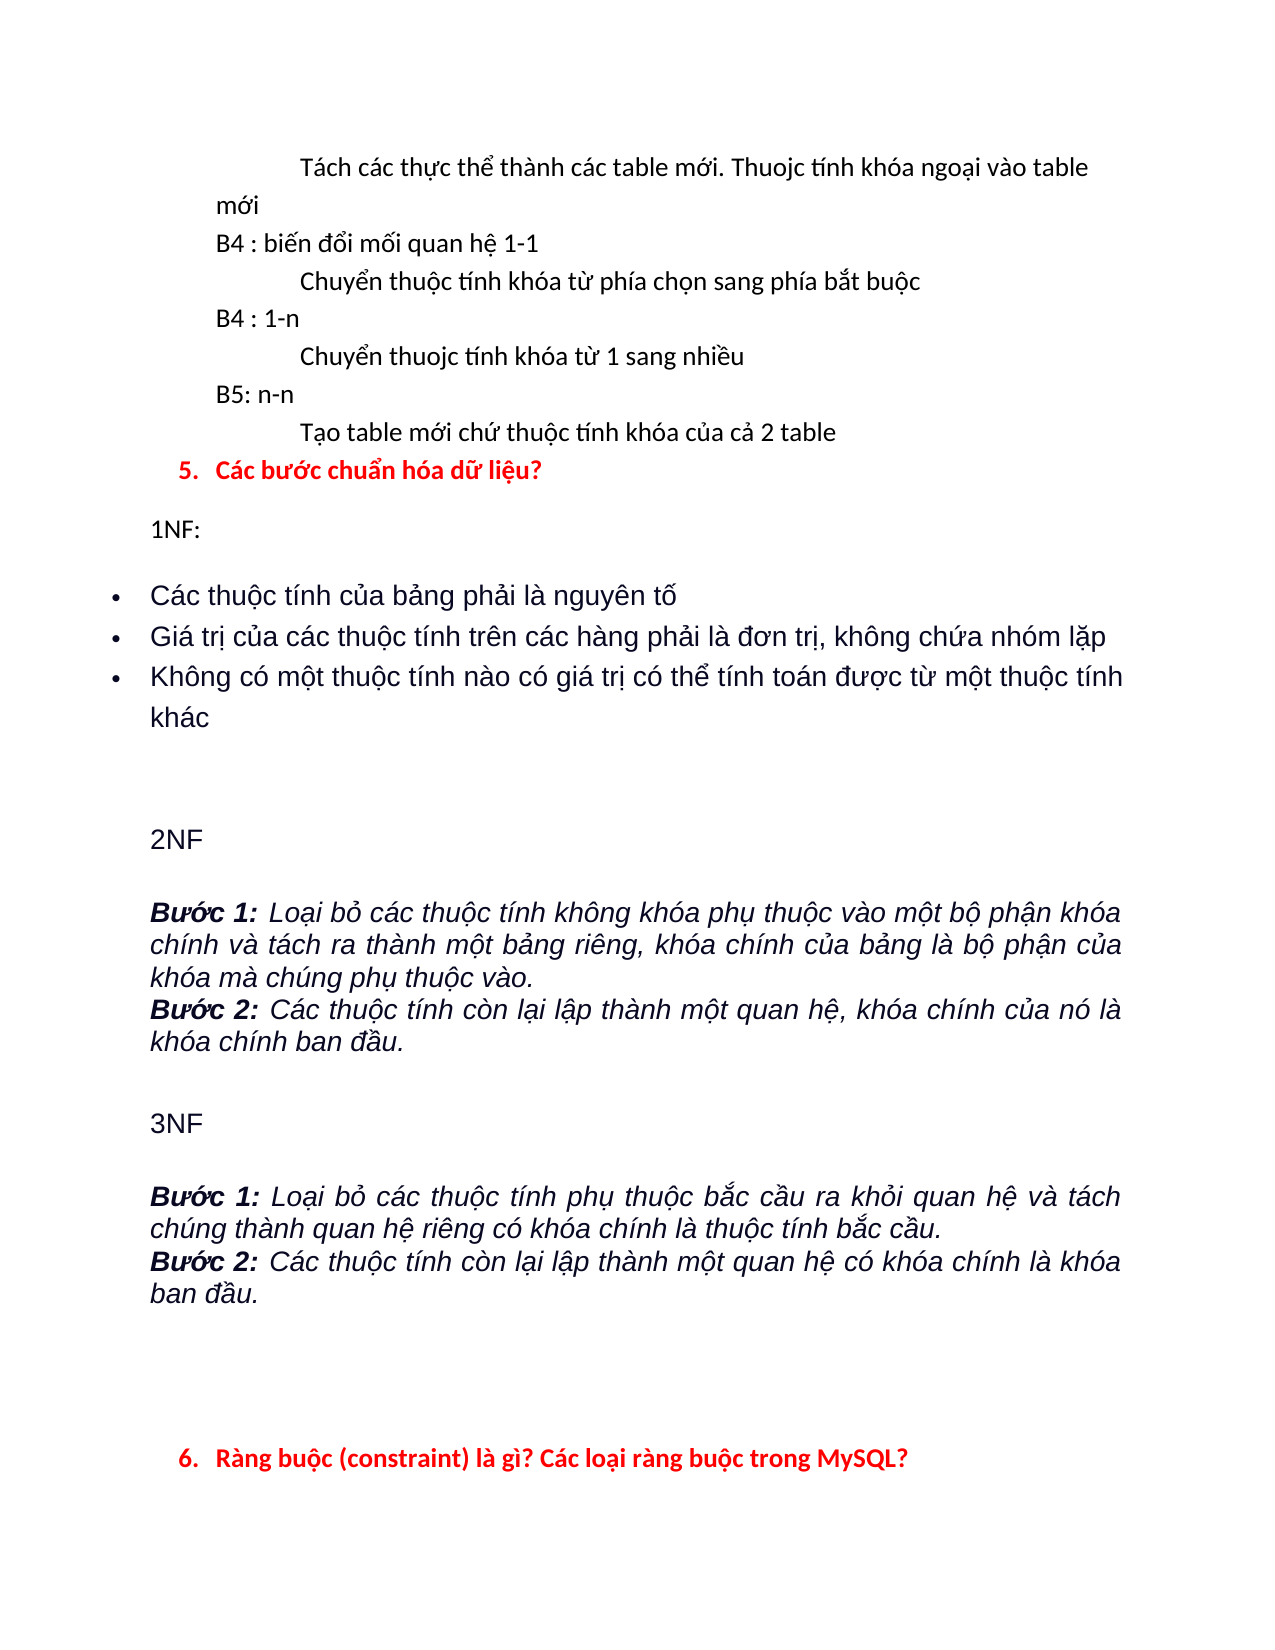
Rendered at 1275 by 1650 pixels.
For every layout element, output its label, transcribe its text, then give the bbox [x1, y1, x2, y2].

list Tạo table mới chứ thuộc tính khóa của cả 2 table [216, 415, 1125, 448]
list Các bước chuẩn hóa dữ liệu? [178, 453, 1125, 486]
text Bước 1: Loại bỏ các thuộc tính phụ thuộc bắc cầu ra khỏi quan hệ và tách chúng thành quan hệ riêng có khóa chính là thuộc tính bắc cầu. [150, 1180, 1125, 1244]
list Chuyển thuojc tính khóa từ 1 sang nhiều [216, 339, 1125, 373]
list Không có một thuộc tính nào có giá trị có thể tính toán được từ một thuộc tính khác [112, 652, 1125, 733]
text 2NF [150, 814, 1125, 855]
text 3NF [150, 1098, 1125, 1139]
list B4 : 1-n [216, 302, 1125, 335]
list Chuyển thuộc tính khóa từ phía chọn sang phía bắt buộc [216, 264, 1125, 297]
list B5: n-n [216, 377, 1125, 411]
list Giá trị của các thuộc tính trên các hàng phải là đơn trị, không chứa nhóm lặp [112, 611, 1125, 652]
text Bước 2: Các thuộc tính còn lại lập thành một quan hệ, khóa chính của nó là khóa chính ban đầu. [150, 993, 1125, 1058]
text 1NF: [150, 512, 1125, 545]
list B4 : biến đổi mối quan hệ 1-1 [216, 226, 1125, 259]
text Bước 2: Các thuộc tính còn lại lập thành một quan hệ có khóa chính là khóa ban đầu. [150, 1244, 1125, 1309]
list Các thuộc tính của bảng phải là nguyên tố [112, 571, 1125, 611]
list Tách các thực thể thành các table mới. Thuojc tính khóa ngoại vào table mới [216, 150, 1125, 221]
text Bước 1: Loại bỏ các thuộc tính không khóa phụ thuộc vào một bộ phận khóa chính và tách ra thành một bảng riêng, khóa chính của bảng là bộ phận của khóa mà chúng phụ thuộc vào. [150, 896, 1125, 993]
list Ràng buộc (constraint) là gì? Các loại ràng buộc trong MySQL? [178, 1441, 1125, 1474]
